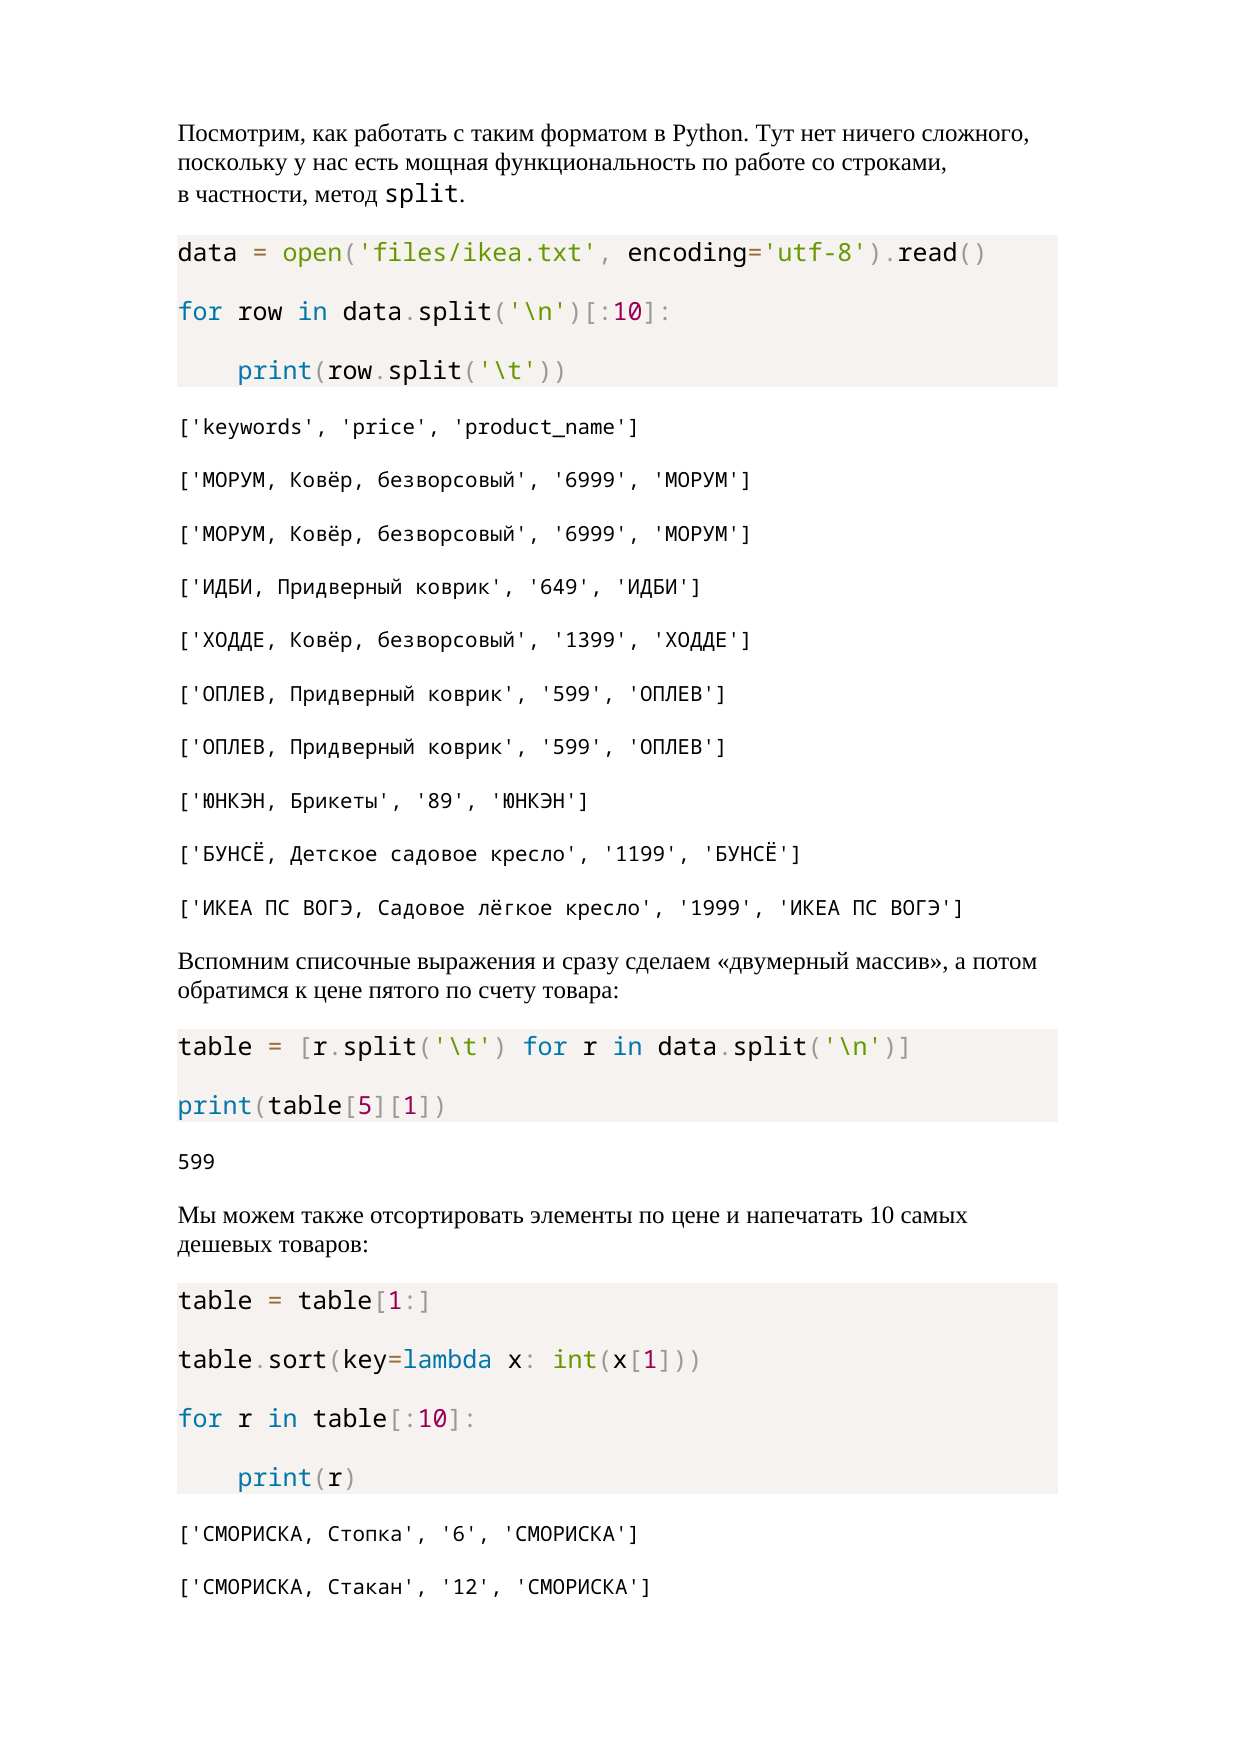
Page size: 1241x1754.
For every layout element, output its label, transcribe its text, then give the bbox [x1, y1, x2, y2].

text ['БУНСЁ, Детское садовое кресло', '1199', 'БУНСЁ'] [177, 839, 1058, 868]
text print(row.split('\t')) [177, 353, 1058, 387]
text for r in table[:10]: [177, 1401, 1058, 1435]
text data = open('files/ikea.txt', encoding='utf-8').read() [177, 235, 1058, 269]
text table = table[1:] [177, 1283, 1058, 1317]
text ['СМОРИСКА, Стакан', '12', 'СМОРИСКА'] [177, 1572, 1058, 1601]
text Мы можем также отсортировать элементы по цене и напечатать 10 самых дешевых товаров: [177, 1200, 1058, 1258]
text table = [r.split('\t') for r in data.split('\n')] [177, 1029, 1058, 1063]
text print(r) [177, 1460, 1058, 1494]
text for row in data.split('\n')[:10]: [177, 294, 1058, 328]
text ['СМОРИСКА, Стопка', '6', 'СМОРИСКА'] [177, 1519, 1058, 1547]
text table.sort(key=lambda x: int(x[1])) [177, 1342, 1058, 1376]
text Вспомним списочные выражения и сразу сделаем «двумерный массив», а потом обратимся к цене пятого по счету товара: [177, 946, 1058, 1004]
text ['ОПЛЕВ, Придверный коврик', '599', 'ОПЛЕВ'] [177, 679, 1058, 707]
text ['ИКЕА ПС ВОГЭ, Садовое лёгкое кресло', '1999', 'ИКЕА ПС ВОГЭ'] [177, 893, 1058, 921]
text ['ИДБИ, Придверный коврик', '649', 'ИДБИ'] [177, 572, 1058, 601]
text ['ХОДДЕ, Ковёр, безворсовый', '1399', 'ХОДДЕ'] [177, 626, 1058, 654]
text 599 [177, 1147, 1058, 1175]
text ['МОРУМ, Ковёр, безворсовый', '6999', 'МОРУМ'] [177, 519, 1058, 547]
text ['МОРУМ, Ковёр, безворсовый', '6999', 'МОРУМ'] [177, 465, 1058, 494]
text ['ОПЛЕВ, Придверный коврик', '599', 'ОПЛЕВ'] [177, 732, 1058, 761]
text ['keywords', 'price', 'product_name'] [177, 412, 1058, 440]
text print(table[5][1]) [177, 1088, 1058, 1122]
text ['ЮНКЭН, Брикеты', '89', 'ЮНКЭН'] [177, 786, 1058, 814]
text Посмотрим, как работать с таким форматом в Python. Тут нет ничего сложного, поскольку у нас есть мощная функциональность по работе со строками, в частности, метод split. [177, 118, 1058, 210]
